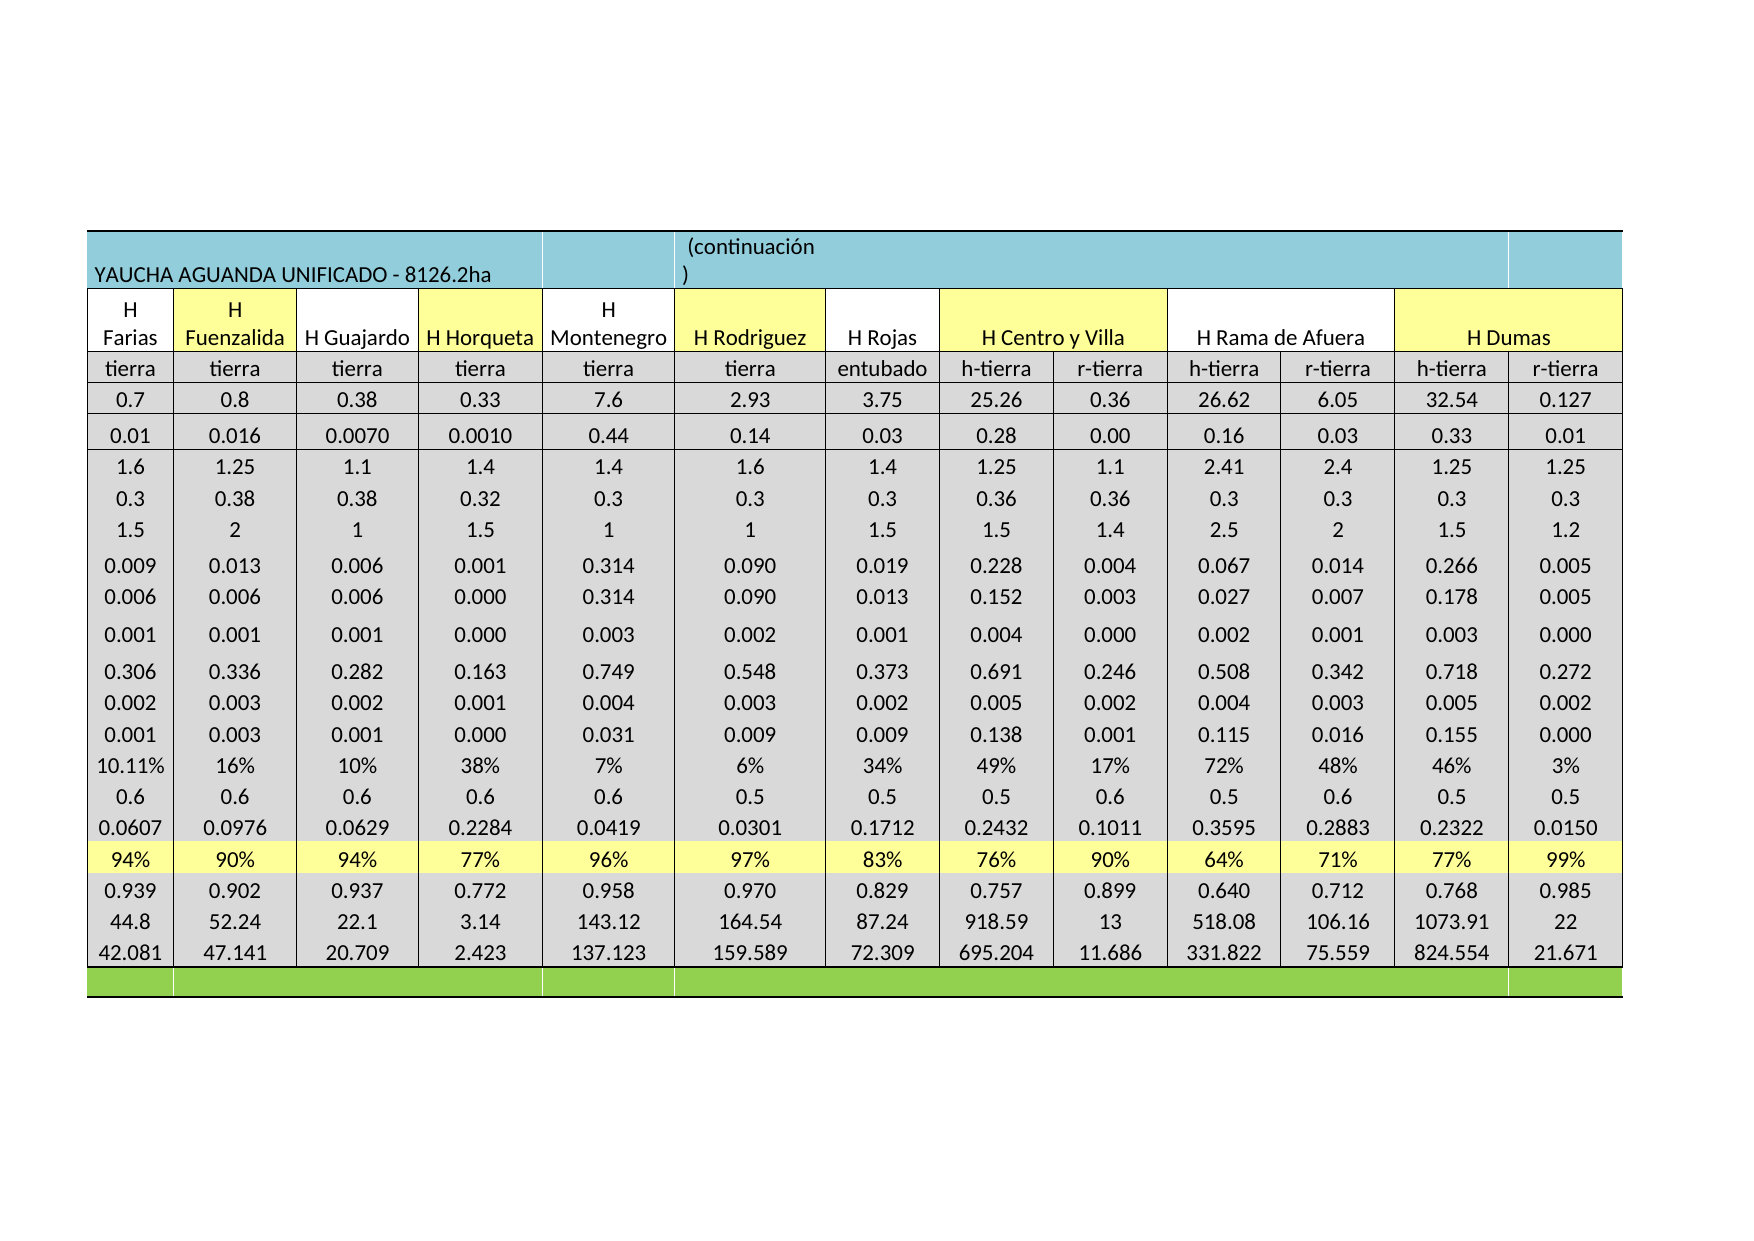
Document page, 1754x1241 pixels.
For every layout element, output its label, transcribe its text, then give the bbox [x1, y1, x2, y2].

table_cell H Rama de Afuera [1168, 289, 1394, 351]
table_cell tierra [174, 352, 296, 382]
table_cell 0.5 [1509, 779, 1622, 810]
table_cell 1.5 [1395, 512, 1508, 543]
table_cell tierra [543, 352, 674, 382]
table_cell [174, 968, 296, 996]
table_cell 0.004 [543, 685, 674, 716]
table_cell 918.59 [940, 904, 1053, 935]
table_cell 0.003 [174, 685, 296, 716]
table_header [939, 232, 1053, 288]
table_cell 0.2883 [1281, 810, 1394, 841]
table_cell 1073.91 [1395, 904, 1508, 935]
table_cell H Centro y Villa [940, 289, 1167, 351]
table_cell 77% [1395, 841, 1508, 873]
table_cell 26.62 [1168, 383, 1280, 413]
table_cell 0.8 [174, 383, 296, 413]
table_cell 0.6 [1054, 779, 1167, 810]
table_cell 34% [826, 748, 939, 779]
table_cell 0.004 [1168, 685, 1280, 716]
table_cell 0.0976 [174, 810, 296, 841]
table_cell tierra [297, 352, 418, 382]
table_cell 331.822 [1168, 935, 1280, 966]
table_cell 47.141 [174, 935, 296, 966]
table_cell 0.5 [675, 779, 825, 810]
table_cell 0.314 [543, 579, 674, 610]
table_cell 106.16 [1281, 904, 1394, 935]
table_cell 96% [543, 841, 674, 873]
table_cell 0.027 [1168, 579, 1280, 610]
table_cell 0.2322 [1395, 810, 1508, 841]
table_cell 0.000 [419, 716, 542, 748]
table_cell 0.002 [1054, 685, 1167, 716]
table_cell 7.6 [543, 383, 674, 413]
table_cell 0.000 [1509, 716, 1622, 748]
table_cell 0.691 [940, 648, 1053, 685]
table_cell h-tierra [1168, 352, 1280, 382]
table_cell 83% [826, 841, 939, 873]
table_cell 0.899 [1054, 873, 1167, 904]
table_cell 0.138 [940, 716, 1053, 748]
table_cell 0.002 [297, 685, 418, 716]
table_cell 0.772 [419, 873, 542, 904]
table_cell 0.2284 [419, 810, 542, 841]
table_cell H Rodriguez [675, 289, 825, 351]
table_cell 3% [1509, 748, 1622, 779]
table_cell tierra [675, 352, 825, 382]
table_cell 0.005 [1509, 579, 1622, 610]
table_cell H Horqueta [419, 289, 542, 351]
table_cell 0.001 [1054, 716, 1167, 748]
table_cell 1.2 [1509, 512, 1622, 543]
table_cell 0.007 [1281, 579, 1394, 610]
table_header YAUCHA AGUANDA UNIFICADO - 8126.2ha [87, 232, 542, 288]
table_cell 38% [419, 748, 542, 779]
table_cell 0.718 [1395, 648, 1508, 685]
table_cell 0.01 [88, 414, 173, 449]
table_cell 0.3 [543, 481, 674, 512]
table_cell 0.32 [419, 481, 542, 512]
table_cell [1053, 968, 1167, 996]
table_cell 0.958 [543, 873, 674, 904]
table_cell tierra [88, 352, 173, 382]
table_cell 0.013 [174, 543, 296, 579]
table_cell 0.002 [88, 685, 173, 716]
table_cell 0.7 [88, 383, 173, 413]
table_header [543, 232, 674, 288]
table_cell 0.5 [1395, 779, 1508, 810]
table_cell 0.36 [940, 481, 1053, 512]
table_cell 0.33 [1395, 414, 1508, 449]
table_cell [939, 968, 1053, 996]
table_cell 0.0607 [88, 810, 173, 841]
table_cell 0.178 [1395, 579, 1508, 610]
table_cell 0.0629 [297, 810, 418, 841]
table_cell 21.671 [1509, 935, 1622, 966]
table_cell 0.5 [940, 779, 1053, 810]
table_cell 1.5 [88, 512, 173, 543]
table_cell H Dumas [1395, 289, 1622, 351]
table_cell 0.005 [1509, 543, 1622, 579]
table_cell 1.6 [675, 450, 825, 481]
table_cell 10% [297, 748, 418, 779]
table_cell 0.000 [1509, 610, 1622, 648]
table_cell 2 [1281, 512, 1394, 543]
table_cell 0.6 [88, 779, 173, 810]
table_cell 0.03 [1281, 414, 1394, 449]
table_cell 0.28 [940, 414, 1053, 449]
table_cell 0.0301 [675, 810, 825, 841]
table_cell 0.3 [826, 481, 939, 512]
table_cell 0.640 [1168, 873, 1280, 904]
table_cell 42.081 [88, 935, 173, 966]
table_cell 0.016 [1281, 716, 1394, 748]
table_cell 0.6 [543, 779, 674, 810]
table_cell 1.5 [419, 512, 542, 543]
table_cell 1 [297, 512, 418, 543]
table_cell 159.589 [675, 935, 825, 966]
table_cell 0.019 [826, 543, 939, 579]
table_cell [296, 968, 418, 996]
table_cell 11.686 [1054, 935, 1167, 966]
table_cell 0.163 [419, 648, 542, 685]
table_cell 6.05 [1281, 383, 1394, 413]
table_cell 0.342 [1281, 648, 1394, 685]
table_cell 3.75 [826, 383, 939, 413]
table_cell 2.5 [1168, 512, 1280, 543]
table_cell 1.5 [826, 512, 939, 543]
table_cell 0.0419 [543, 810, 674, 841]
table_cell r-tierra [1281, 352, 1394, 382]
table_cell 2.423 [419, 935, 542, 966]
table_cell 0.44 [543, 414, 674, 449]
table_cell 97% [675, 841, 825, 873]
table_cell 0.127 [1509, 383, 1622, 413]
table_cell 1.1 [297, 450, 418, 481]
table_cell 0.009 [88, 543, 173, 579]
table_cell 0.548 [675, 648, 825, 685]
table_cell 52.24 [174, 904, 296, 935]
table_cell 0.3 [1509, 481, 1622, 512]
table_cell 0.031 [543, 716, 674, 748]
table_cell 0.006 [297, 579, 418, 610]
table_cell 0.16 [1168, 414, 1280, 449]
table_cell 10.11% [88, 748, 173, 779]
table_cell h-tierra [1395, 352, 1508, 382]
table_cell 0.013 [826, 579, 939, 610]
table_cell 0.3 [1281, 481, 1394, 512]
table_cell 0.155 [1395, 716, 1508, 748]
table_cell [675, 968, 825, 996]
table_cell 0.6 [419, 779, 542, 810]
table_cell tierra [419, 352, 542, 382]
table_cell h-tierra [940, 352, 1053, 382]
table_cell 0.33 [419, 383, 542, 413]
table_cell 0.14 [675, 414, 825, 449]
table_cell 695.204 [940, 935, 1053, 966]
table_cell 0.314 [543, 543, 674, 579]
table_cell 3.14 [419, 904, 542, 935]
table_header [1395, 232, 1508, 288]
table_cell 1.6 [88, 450, 173, 481]
table_cell 0.0150 [1509, 810, 1622, 841]
table_cell 0.246 [1054, 648, 1167, 685]
table_cell [1395, 968, 1508, 996]
table_cell r-tierra [1509, 352, 1622, 382]
table_cell 0.902 [174, 873, 296, 904]
table_cell 94% [88, 841, 173, 873]
table_cell 0.000 [419, 610, 542, 648]
table_cell 0.937 [297, 873, 418, 904]
table_cell 1.1 [1054, 450, 1167, 481]
table_cell 99% [1509, 841, 1622, 873]
table_cell 0.985 [1509, 873, 1622, 904]
table_cell 0.001 [419, 685, 542, 716]
table_cell 0.228 [940, 543, 1053, 579]
table_cell 44.8 [88, 904, 173, 935]
table_cell 0.001 [88, 610, 173, 648]
table_cell 16% [174, 748, 296, 779]
table_cell 0.5 [826, 779, 939, 810]
table_cell 90% [174, 841, 296, 873]
table_header [1281, 232, 1395, 288]
table_cell 0.6 [297, 779, 418, 810]
table_cell 0.373 [826, 648, 939, 685]
table_cell 0.0010 [419, 414, 542, 449]
table_cell 1.25 [1395, 450, 1508, 481]
table_cell H Montenegro [543, 289, 674, 351]
table_cell 0.306 [88, 648, 173, 685]
table_cell 0.003 [1281, 685, 1394, 716]
table_cell 518.08 [1168, 904, 1280, 935]
table_cell 1.4 [419, 450, 542, 481]
table_cell 0.38 [297, 481, 418, 512]
table_cell 71% [1281, 841, 1394, 873]
table_header (continuación) [675, 232, 825, 288]
table_cell [543, 968, 674, 996]
table_cell H Farias [88, 289, 173, 351]
table_cell 0.38 [174, 481, 296, 512]
table_cell 0.6 [174, 779, 296, 810]
table_cell [825, 968, 939, 996]
table_cell 0.970 [675, 873, 825, 904]
table_cell 0.001 [297, 716, 418, 748]
table_cell 0.000 [1054, 610, 1167, 648]
table_cell 143.12 [543, 904, 674, 935]
table_cell 1.5 [940, 512, 1053, 543]
table_cell entubado [826, 352, 939, 382]
table_cell 77% [419, 841, 542, 873]
table_cell 2 [174, 512, 296, 543]
table_cell 6% [675, 748, 825, 779]
table_cell 2.41 [1168, 450, 1280, 481]
table_cell 0.01 [1509, 414, 1622, 449]
table_cell 0.001 [1281, 610, 1394, 648]
table_cell 0.3 [675, 481, 825, 512]
table_cell 0.004 [1054, 543, 1167, 579]
table_cell 64% [1168, 841, 1280, 873]
table_cell [1509, 968, 1622, 996]
table_cell 0.003 [675, 685, 825, 716]
table_cell 0.003 [543, 610, 674, 648]
table_cell 48% [1281, 748, 1394, 779]
table_cell H Fuenzalida [174, 289, 296, 351]
table_cell 0.0070 [297, 414, 418, 449]
table_header [1509, 232, 1622, 288]
table_cell 0.36 [1054, 383, 1167, 413]
table_cell 72.309 [826, 935, 939, 966]
table_cell 0.03 [826, 414, 939, 449]
table_cell 2.93 [675, 383, 825, 413]
table_cell 0.508 [1168, 648, 1280, 685]
table_cell 0.152 [940, 579, 1053, 610]
table_cell 0.001 [419, 543, 542, 579]
table_cell 0.005 [1395, 685, 1508, 716]
table_cell [1281, 968, 1395, 996]
table_cell 0.36 [1054, 481, 1167, 512]
table_cell 0.009 [675, 716, 825, 748]
table_cell 0.001 [297, 610, 418, 648]
table_cell 1.4 [543, 450, 674, 481]
table_cell [418, 968, 542, 996]
table_cell 0.1712 [826, 810, 939, 841]
table_cell 164.54 [675, 904, 825, 935]
table_cell 0.266 [1395, 543, 1508, 579]
table_cell 13 [1054, 904, 1167, 935]
table_cell 0.001 [826, 610, 939, 648]
table_cell 32.54 [1395, 383, 1508, 413]
table_cell 0.002 [826, 685, 939, 716]
table_cell 20.709 [297, 935, 418, 966]
table_cell 0.009 [826, 716, 939, 748]
table_cell 0.001 [174, 610, 296, 648]
table_header [825, 232, 939, 288]
table_cell 22.1 [297, 904, 418, 935]
table_cell 0.004 [940, 610, 1053, 648]
table_cell 0.002 [675, 610, 825, 648]
table_cell 0.115 [1168, 716, 1280, 748]
table_cell 1 [543, 512, 674, 543]
table_cell 0.090 [675, 543, 825, 579]
table_cell 0.000 [419, 579, 542, 610]
table_cell 22 [1509, 904, 1622, 935]
table_cell 76% [940, 841, 1053, 873]
table_cell 137.123 [543, 935, 674, 966]
table_cell 49% [940, 748, 1053, 779]
table_cell [87, 968, 173, 996]
table_cell 25.26 [940, 383, 1053, 413]
table_cell 72% [1168, 748, 1280, 779]
table_cell 0.3 [1168, 481, 1280, 512]
table_cell 0.002 [1509, 685, 1622, 716]
table_cell 87.24 [826, 904, 939, 935]
table_cell r-tierra [1054, 352, 1167, 382]
table_cell 0.712 [1281, 873, 1394, 904]
table_cell 1.25 [940, 450, 1053, 481]
table_cell 1.25 [174, 450, 296, 481]
table_cell 0.1011 [1054, 810, 1167, 841]
table_cell 0.001 [88, 716, 173, 748]
table_cell 0.090 [675, 579, 825, 610]
table_header [1053, 232, 1167, 288]
table_cell H Rojas [826, 289, 939, 351]
table_cell 0.336 [174, 648, 296, 685]
table_cell 0.282 [297, 648, 418, 685]
table_cell 0.005 [940, 685, 1053, 716]
table_cell 0.3595 [1168, 810, 1280, 841]
table_cell 0.003 [174, 716, 296, 748]
table_cell 75.559 [1281, 935, 1394, 966]
table_cell 0.2432 [940, 810, 1053, 841]
table_cell 0.38 [297, 383, 418, 413]
table_cell 17% [1054, 748, 1167, 779]
table_cell 0.006 [297, 543, 418, 579]
table_cell 0.00 [1054, 414, 1167, 449]
table_cell 0.003 [1395, 610, 1508, 648]
table_cell 0.829 [826, 873, 939, 904]
table_cell 0.272 [1509, 648, 1622, 685]
table_cell 94% [297, 841, 418, 873]
table_cell 0.003 [1054, 579, 1167, 610]
table_cell 2.4 [1281, 450, 1394, 481]
table_header [1167, 232, 1281, 288]
table_cell 1.25 [1509, 450, 1622, 481]
table_cell 0.5 [1168, 779, 1280, 810]
table_cell 0.757 [940, 873, 1053, 904]
table_cell 0.939 [88, 873, 173, 904]
table_cell 0.006 [88, 579, 173, 610]
table_cell 0.3 [88, 481, 173, 512]
table_cell 824.554 [1395, 935, 1508, 966]
table_cell 0.006 [174, 579, 296, 610]
table_cell 7% [543, 748, 674, 779]
table_cell 90% [1054, 841, 1167, 873]
table_cell 1.4 [826, 450, 939, 481]
table_cell [1167, 968, 1281, 996]
table_cell 0.002 [1168, 610, 1280, 648]
table_cell 0.749 [543, 648, 674, 685]
table_cell 0.016 [174, 414, 296, 449]
table_cell 0.768 [1395, 873, 1508, 904]
table_cell 0.3 [1395, 481, 1508, 512]
table_cell 46% [1395, 748, 1508, 779]
table_cell 0.6 [1281, 779, 1394, 810]
table_cell 1.4 [1054, 512, 1167, 543]
table_cell 0.067 [1168, 543, 1280, 579]
table_cell H Guajardo [297, 289, 418, 351]
table_cell 1 [675, 512, 825, 543]
table_cell 0.014 [1281, 543, 1394, 579]
